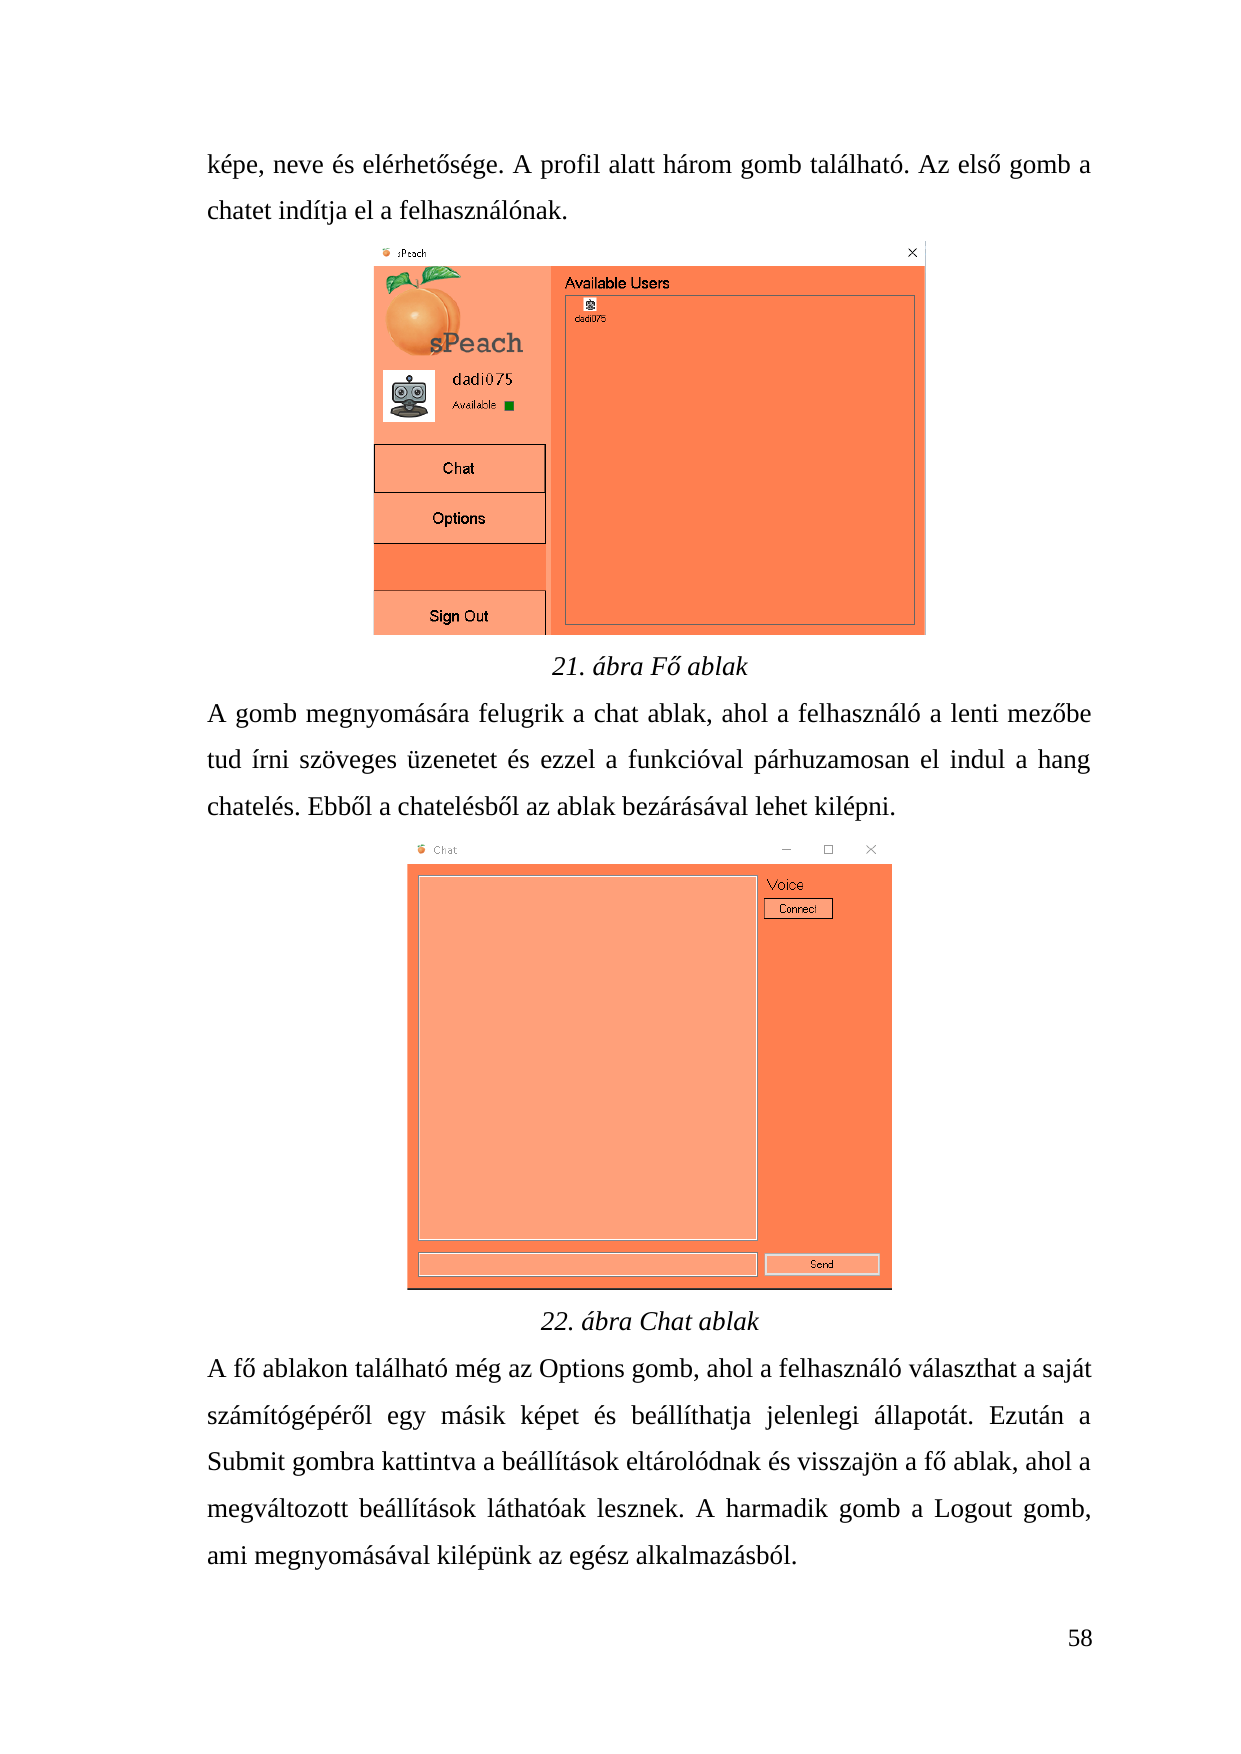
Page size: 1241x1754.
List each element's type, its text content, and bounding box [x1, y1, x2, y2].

picture [407, 837, 892, 1290]
text A gomb megnyomására felugrik a chat ablak, ahol a felhasználó a lenti mezőbe tud írni szöveges üzenetet és ezzel a funkcióval párhuzamosan el indul a hang chatelés. Ebből a chatelésből az ablak bezárásával lehet kilépni. [207, 697, 1092, 821]
picture [373, 241, 926, 635]
text A fő ablakon található még az Options gomb, ahol a felhasználó választhat a saját számítógépéről egy másik képet és beállíthatja jelenlegi állapotát. Ezután a Submit gombra kattintva a beállítások eltárolódnak és visszajön a fő ablak, ahol a megváltozott beállítások láthatóak lesznek. A harmadik gomb a Logout gomb, ami megnyomásával kilépünk az egész alkalmazásból. [207, 1352, 1092, 1570]
